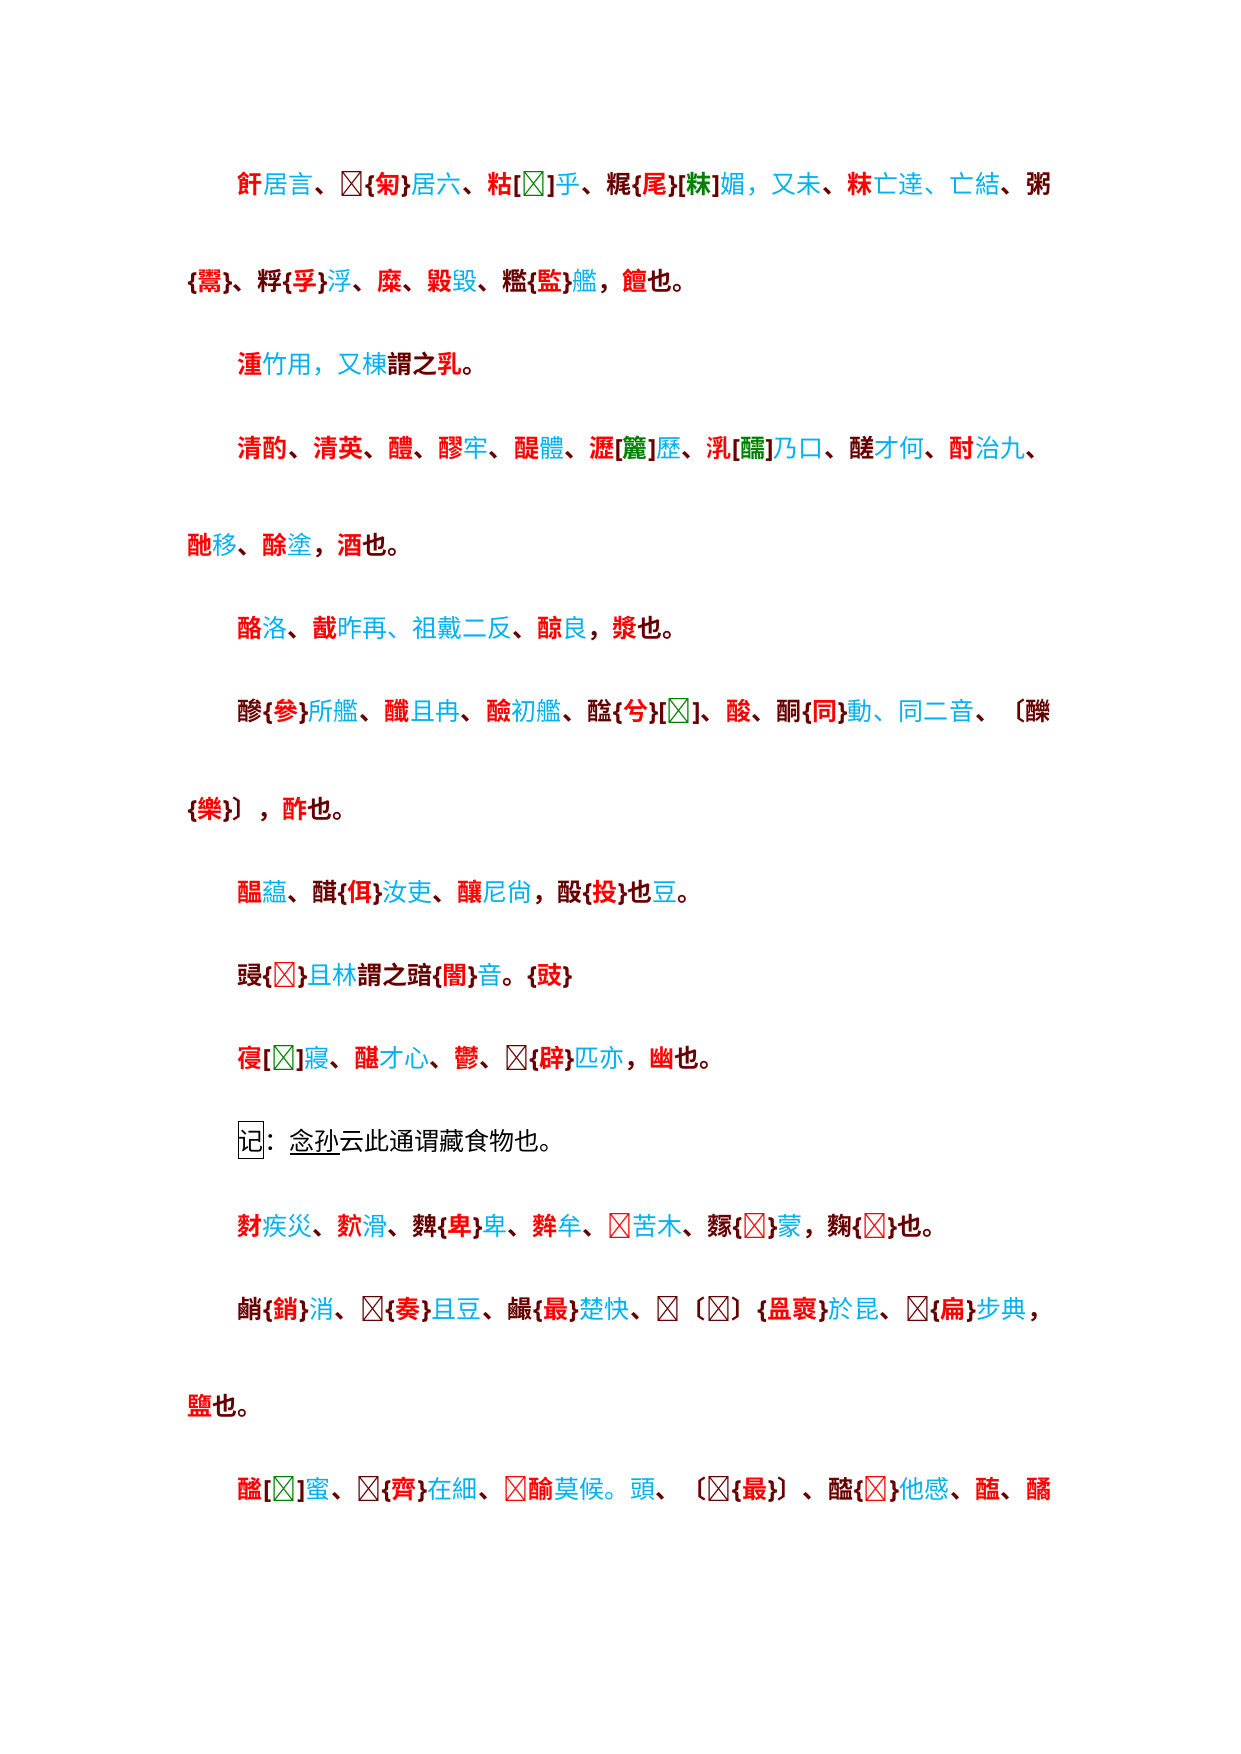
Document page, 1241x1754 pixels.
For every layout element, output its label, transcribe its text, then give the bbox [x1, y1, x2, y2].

text 飦居言、𩛺{匊}居六、䊀[𩱍]乎、䊊{尾}[粖]媚，又未、粖亡逹、亡結、粥{鬻}、粰{孚}浮、糜、毇毀、糮{監}艦，饘也。 [187, 150, 1053, 312]
text 湩竹用，又棟謂之乳。 [187, 331, 1053, 396]
text 寑[𦯈]寢、䤁才心、鬱、𠪮{辟}匹亦，幽也。 [187, 1024, 1053, 1089]
text 醖藴、䤊{佴}汝吏、釀尼尙，酘{投}也豆。 [187, 858, 1053, 923]
text 䜷{𦯈}且林謂之䜾{闇}音。{豉} [187, 941, 1053, 1006]
text 清酌、清英、醴、醪牢、醍體、瀝[籭]歷、㳶[醹]乃口、醝才何、酎治九、酏移、酴塗，酒也。 [187, 414, 1053, 576]
text 䴭疾災、䴳滑、䴽{卑}卑、麰牟、𪍠苦木、䴿{𨢊}蒙，麴{𥶶}也。 [187, 1192, 1053, 1257]
text 䤉[𨢡]蜜、𨣧{齊}在細、𨡭䤅莫候。頭、〔𨣅{最}〕、醓{𧖺}他感、醢、䤎巨出、䣼{涼}涼，醬也。 [187, 1455, 1053, 1520]
text 醦{參}所艦、䤘且冉、醶初艦、䤈{兮}[𨣓]、酸、酮{同}動、同二音、〔䤕{樂}〕，酢也。 [187, 677, 1053, 840]
text 䴛{銷}消、𪉮{奏}且豆、䴝{最}楚快、𪉸〔𪊉〕{𥁕褱}於昆、𪉱{扁}步典，鹽也。 [187, 1275, 1053, 1437]
text 酪洛、酨昨再、祖戴二反、䣼良，漿也。 [187, 594, 1053, 659]
text 记：念孙云此通谓藏食物也。 [187, 1107, 1053, 1172]
